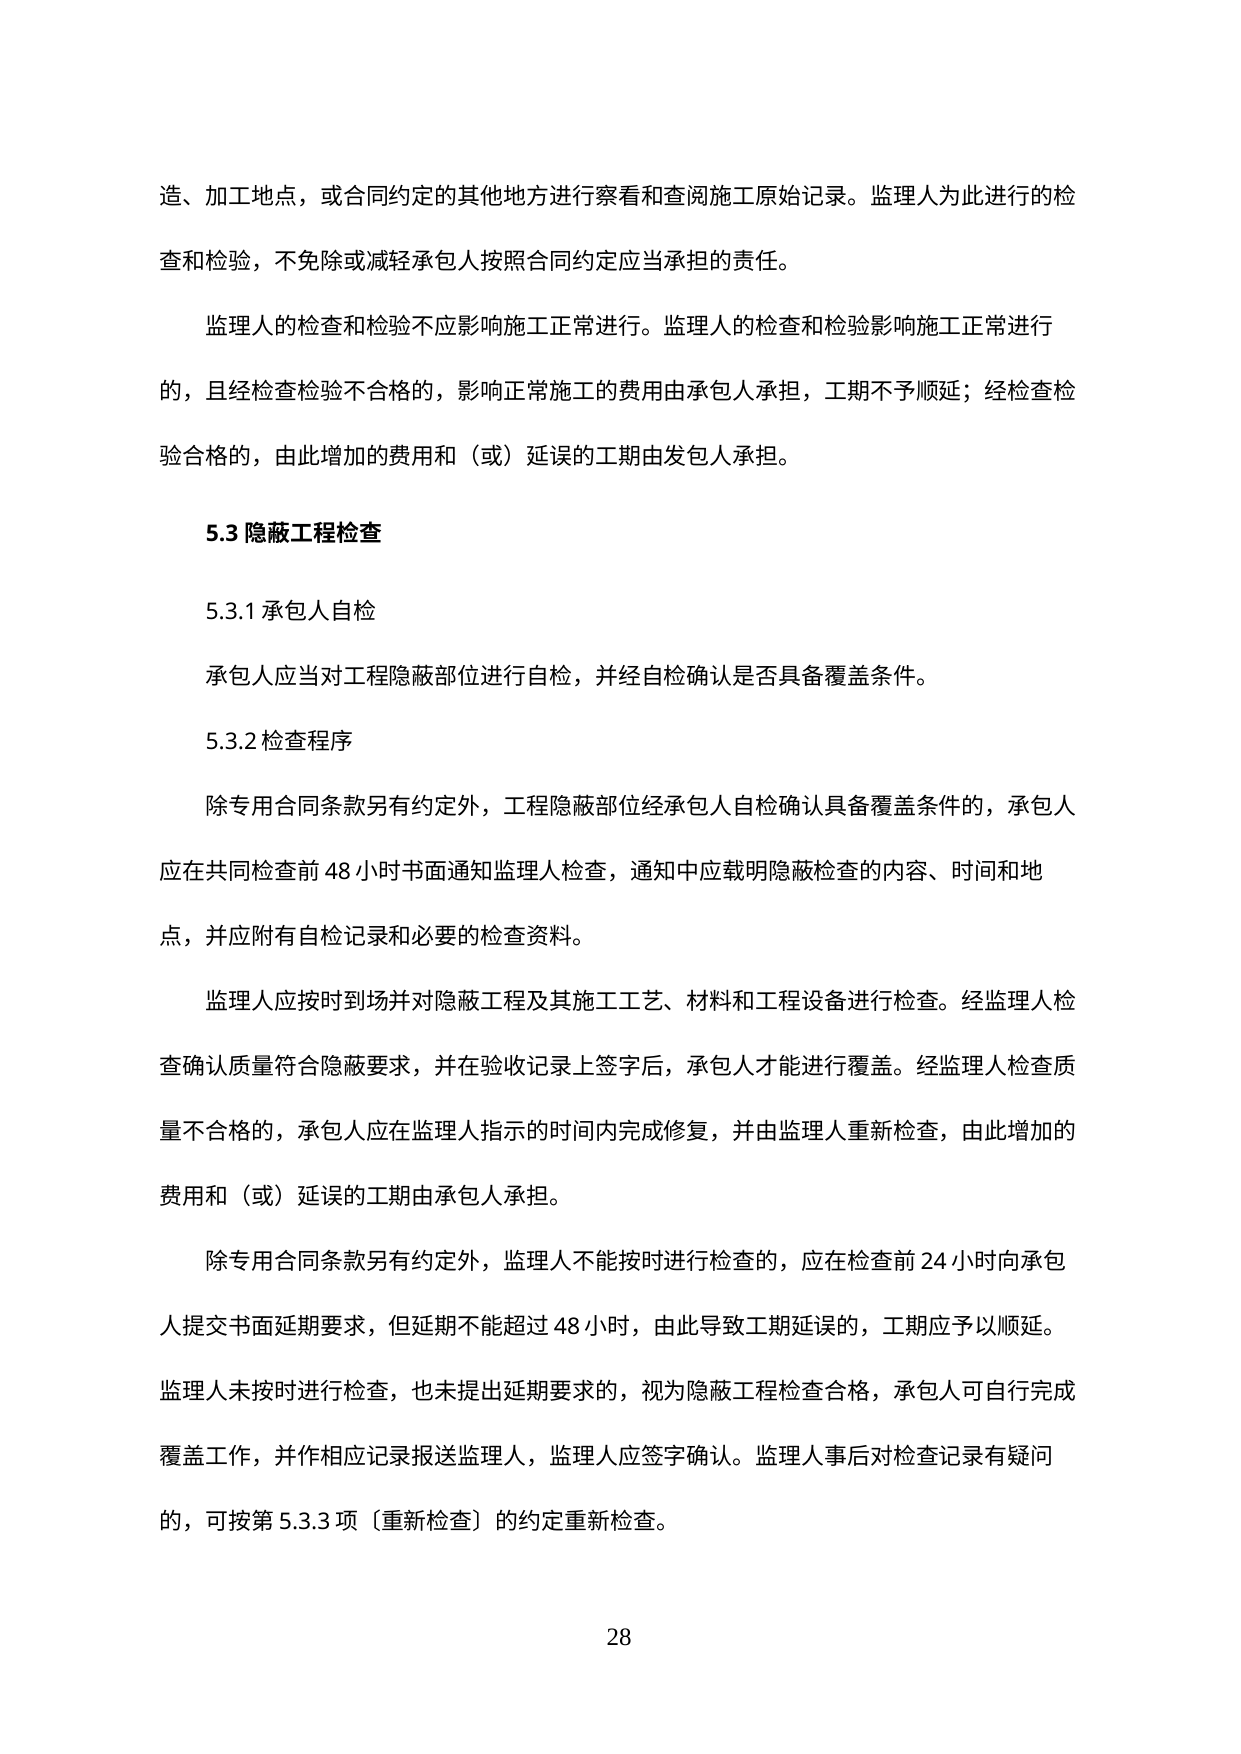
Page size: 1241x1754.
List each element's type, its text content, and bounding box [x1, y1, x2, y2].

text 监理人应按时到场并对隐蔽工程及其施工工艺、材料和工程设备进行检查。经监理人检查确认质量符合隐蔽要求，并在验收记录上签字后，承包人才能进行覆盖。经监理人检查质量不合格的，承包人应在监理人指示的时间内完成修复，并由监理人重新检查，由此增加的费用和（或）延误的工期由承包人承担。 [159, 967, 1078, 1227]
subtitle 5.3 隐蔽工程检查 [159, 499, 1078, 564]
text 监理人的检查和检验不应影响施工正常进行。监理人的检查和检验影响施工正常进行的，且经检查检验不合格的，影响正常施工的费用由承包人承担，工期不予顺延；经检查检验合格的，由此增加的费用和（或）延误的工期由发包人承担。 [159, 292, 1078, 487]
text 除专用合同条款另有约定外，工程隐蔽部位经承包人自检确认具备覆盖条件的，承包人应在共同检查前48小时书面通知监理人检查，通知中应载明隐蔽检查的内容、时间和地点，并应附有自检记录和必要的检查资料。 [159, 772, 1078, 967]
text 5.3.2检查程序 [159, 707, 1078, 772]
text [159, 162, 1078, 292]
text 5.3.1承包人自检 [159, 577, 1078, 642]
text 除专用合同条款另有约定外，监理人不能按时进行检查的，应在检查前24小时向承包人提交书面延期要求，但延期不能超过48小时，由此导致工期延误的，工期应予以顺延。监理人未按时进行检查，也未提出延期要求的，视为隐蔽工程检查合格，承包人可自行完成覆盖工作，并作相应记录报送监理人，监理人应签字确认。监理人事后对检查记录有疑问的，可按第5.3.3项〔重新检查〕的约定重新检查。 [159, 1227, 1078, 1552]
text 承包人应当对工程隐蔽部位进行自检，并经自检确认是否具备覆盖条件。 [159, 642, 1078, 707]
